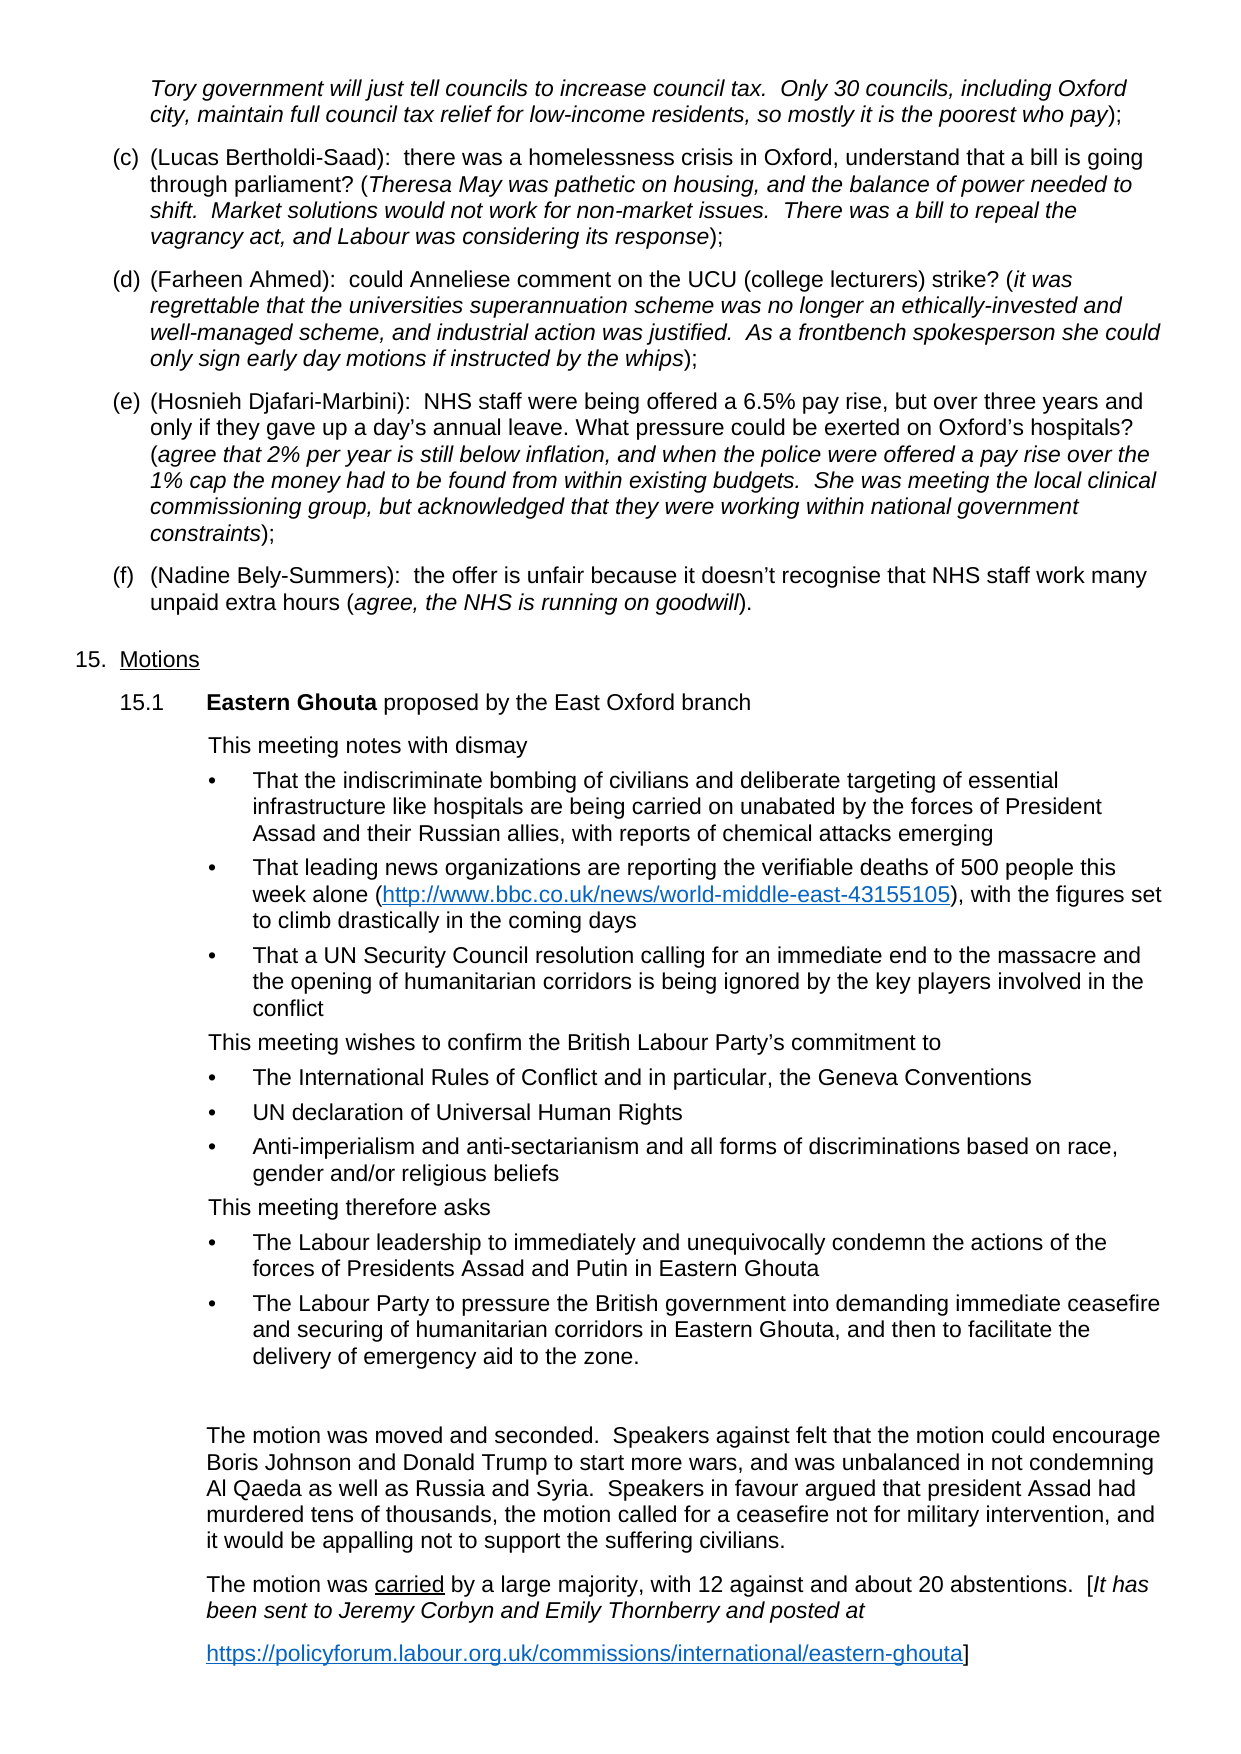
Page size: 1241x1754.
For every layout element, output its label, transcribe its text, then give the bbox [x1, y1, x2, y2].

list The Labour Party to pressure the British government into demanding immediate ceasefire and securing of humanitarian corridors in Eastern Ghouta, and then to facilitate the delivery of emergency aid to the zone. [208, 1290, 1165, 1369]
list The Labour leadership to immediately and unequivocally condemn the actions of the forces of Presidents Assad and Putin in Eastern Ghouta [208, 1229, 1165, 1282]
text This meeting wishes to confirm the British Labour Party’s commitment to [208, 1029, 1165, 1056]
list The International Rules of Conflict and in particular, the Geneva Conventions [208, 1064, 1165, 1090]
list (Lucas Bertholdi-Saad): there was a homelessness crisis in Oxford, understand that a bill is going through parliament? (Theresa May was pathetic on housing, and the balance of power needed to shift. Market solutions would not work for non-market issues. There was a bill to repeal the vagrancy act, and Labour was considering its response); [112, 144, 1165, 249]
text https://policyforum.labour.org.uk/commissions/international/eastern-ghouta] [131, 1640, 1165, 1666]
list (Farheen Ahmed): could Anneliese comment on the UCU (college lecturers) strike? (it was regrettable that the universities superannuation scheme was no longer an ethically-invested and well-managed scheme, and industrial action was justified. As a frontbench spokesperson she could only sign early day motions if instructed by the whips); [112, 266, 1165, 371]
list UN declaration of Universal Human Rights [208, 1098, 1165, 1125]
list That leading news organizations are reporting the verifiable deaths of 500 people this week alone (http://www.bbc.co.uk/news/world-middle-east-43155105), with the figures set to climb drastically in the coming days [208, 854, 1165, 933]
list (Hosnieh Djafari-Marbini): NHS staff were being offered a 6.5% pay rise, but over three years and only if they gave up a day’s annual leave. What pressure could be exerted on Oxford’s hospitals? (agree that 2% per year is still below inflation, and when the police were offered a pay rise over the 1% cap the money had to be found from within existing budgets. She was meeting the local clinical commissioning group, but acknowledged that they were working within national government constraints); [112, 388, 1165, 546]
list That a UN Security Council resolution calling for an immediate end to the massacre and the opening of humanitarian corridors is being ignored by the key players involved in the conflict [208, 942, 1165, 1021]
list (Nadine Bely-Summers): the offer is unfair because it doesn’t recognise that NHS staff work many unpaid extra hours (agree, the NHS is running on goodwill). [112, 562, 1165, 615]
text 15.1 Eastern Ghouta proposed by the East Oxford branch [75, 689, 1165, 716]
text This meeting notes with dismay [208, 732, 1165, 759]
text 15. Motions [75, 646, 1165, 673]
list That the indiscriminate bombing of civilians and deliberate targeting of essential infrastructure like hospitals are being carried on unabated by the forces of President Assad and their Russian allies, with reports of chemical attacks emerging [208, 767, 1165, 846]
text The motion was carried by a large majority, with 12 against and about 20 abstentions. [It has been sent to Jeremy Corbyn and Emily Thornberry and posted at [75, 1571, 1165, 1623]
text The motion was moved and seconded. Speakers against felt that the motion could encourage Boris Johnson and Donald Trump to start more wars, and was unbalanced in not condemning Al Qaeda as well as Russia and Syria. Speakers in favour argued that president Assad had murdered tens of thousands, the motion called for a ceasefire not for military intervention, and it would be appalling not to support the suffering civilians. [75, 1422, 1165, 1554]
list Anti-imperialism and anti-sectarianism and all forms of discriminations based on race, gender and/or religious beliefs [208, 1133, 1165, 1186]
text This meeting therefore asks [208, 1194, 1165, 1221]
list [112, 75, 1165, 128]
